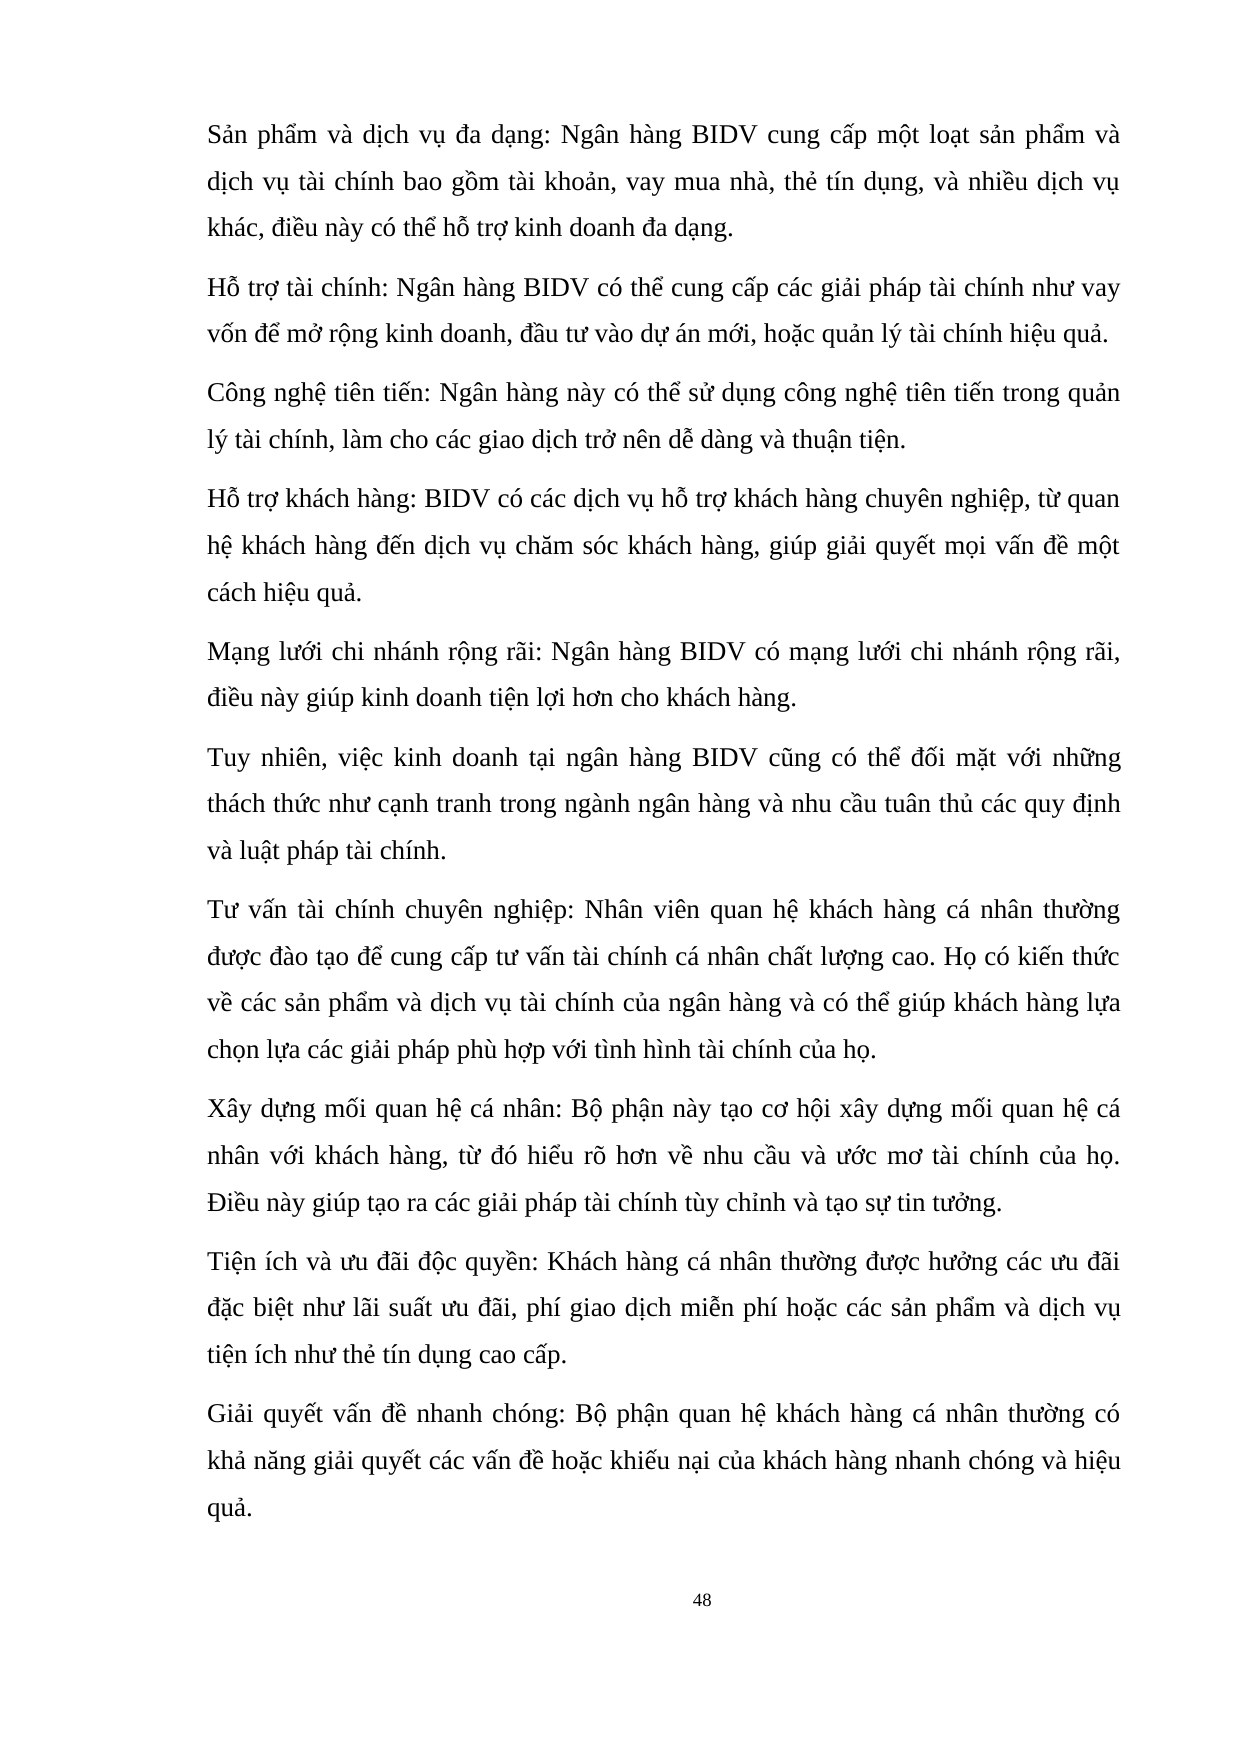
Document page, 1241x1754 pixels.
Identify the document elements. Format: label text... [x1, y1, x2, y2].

text Tiện ích và ưu đãi độc quyền: Khách hàng cá nhân thường được hưởng các ưu đãi đặc biệt như lãi suất ưu đãi, phí giao dịch miễn phí hoặc các sản phẩm và dịch vụ tiện ích như thẻ tín dụng cao cấp. [207, 1245, 1122, 1369]
text Sản phẩm và dịch vụ đa dạng: Ngân hàng BIDV cung cấp một loạt sản phẩm và dịch vụ tài chính bao gồm tài khoản, vay mua nhà, thẻ tín dụng, và nhiều dịch vụ khác, điều này có thể hỗ trợ kinh doanh đa dạng. [207, 118, 1122, 243]
text Hỗ trợ khách hàng: BIDV có các dịch vụ hỗ trợ khách hàng chuyên nghiệp, từ quan hệ khách hàng đến dịch vụ chăm sóc khách hàng, giúp giải quyết mọi vấn đề một cách hiệu quả. [207, 482, 1122, 607]
text Mạng lưới chi nhánh rộng rãi: Ngân hàng BIDV có mạng lưới chi nhánh rộng rãi, điều này giúp kinh doanh tiện lợi hơn cho khách hàng. [207, 635, 1122, 713]
text Xây dựng mối quan hệ cá nhân: Bộ phận này tạo cơ hội xây dựng mối quan hệ cá nhân với khách hàng, từ đó hiểu rõ hơn về nhu cầu và ước mơ tài chính của họ. Điều này giúp tạo ra các giải pháp tài chính tùy chỉnh và tạo sự tin tưởng. [207, 1092, 1122, 1217]
text Giải quyết vấn đề nhanh chóng: Bộ phận quan hệ khách hàng cá nhân thường có khả năng giải quyết các vấn đề hoặc khiếu nại của khách hàng nhanh chóng và hiệu quả. [207, 1397, 1122, 1522]
text Hỗ trợ tài chính: Ngân hàng BIDV có thể cung cấp các giải pháp tài chính như vay vốn để mở rộng kinh doanh, đầu tư vào dự án mới, hoặc quản lý tài chính hiệu quả. [207, 271, 1122, 348]
text Tư vấn tài chính chuyên nghiệp: Nhân viên quan hệ khách hàng cá nhân thường được đào tạo để cung cấp tư vấn tài chính cá nhân chất lượng cao. Họ có kiến thức về các sản phẩm và dịch vụ tài chính của ngân hàng và có thể giúp khách hàng lựa chọn lựa các giải pháp phù hợp với tình hình tài chính của họ. [207, 893, 1122, 1064]
text Công nghệ tiên tiến: Ngân hàng này có thể sử dụng công nghệ tiên tiến trong quản lý tài chính, làm cho các giao dịch trở nên dễ dàng và thuận tiện. [207, 376, 1122, 454]
text Tuy nhiên, việc kinh doanh tại ngân hàng BIDV cũng có thể đối mặt với những thách thức như cạnh tranh trong ngành ngân hàng và nhu cầu tuân thủ các quy định và luật pháp tài chính. [207, 741, 1122, 865]
